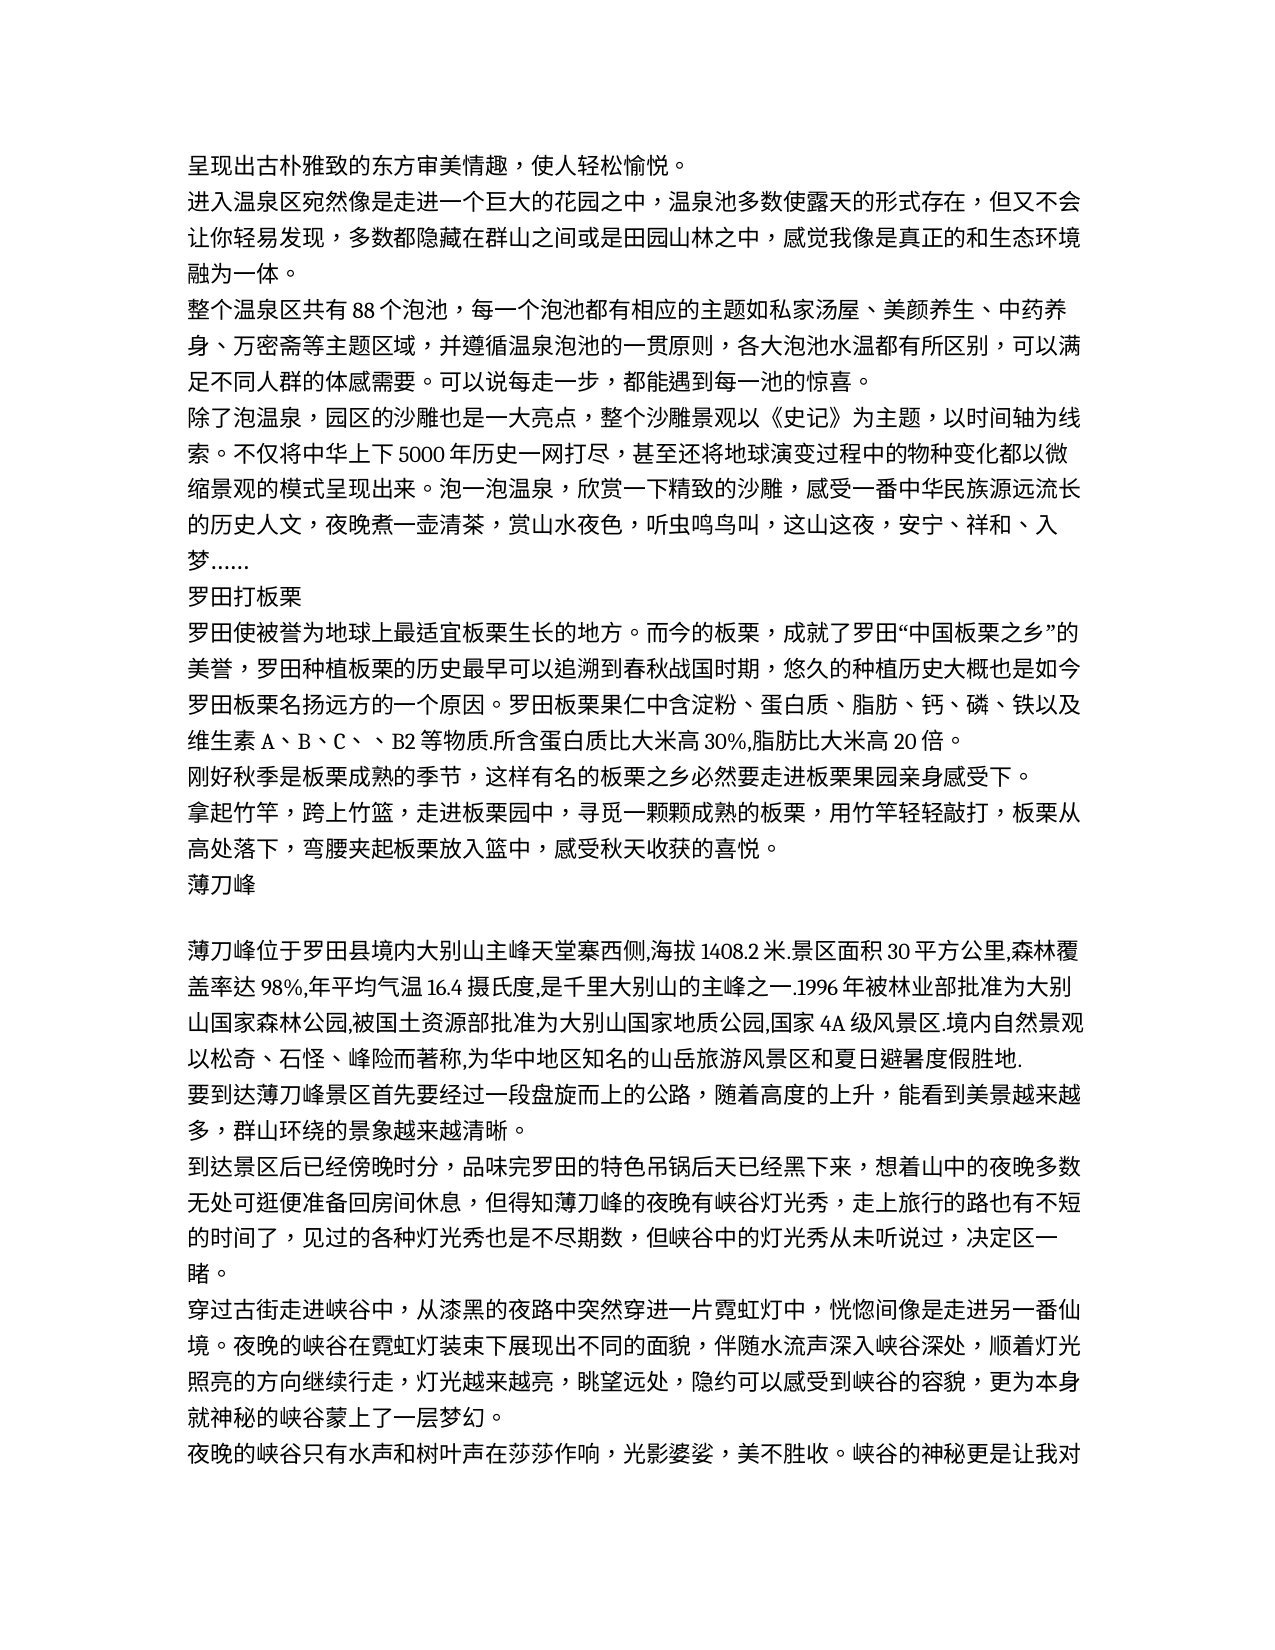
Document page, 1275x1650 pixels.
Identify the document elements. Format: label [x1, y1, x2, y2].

text [187, 150, 1087, 1469]
